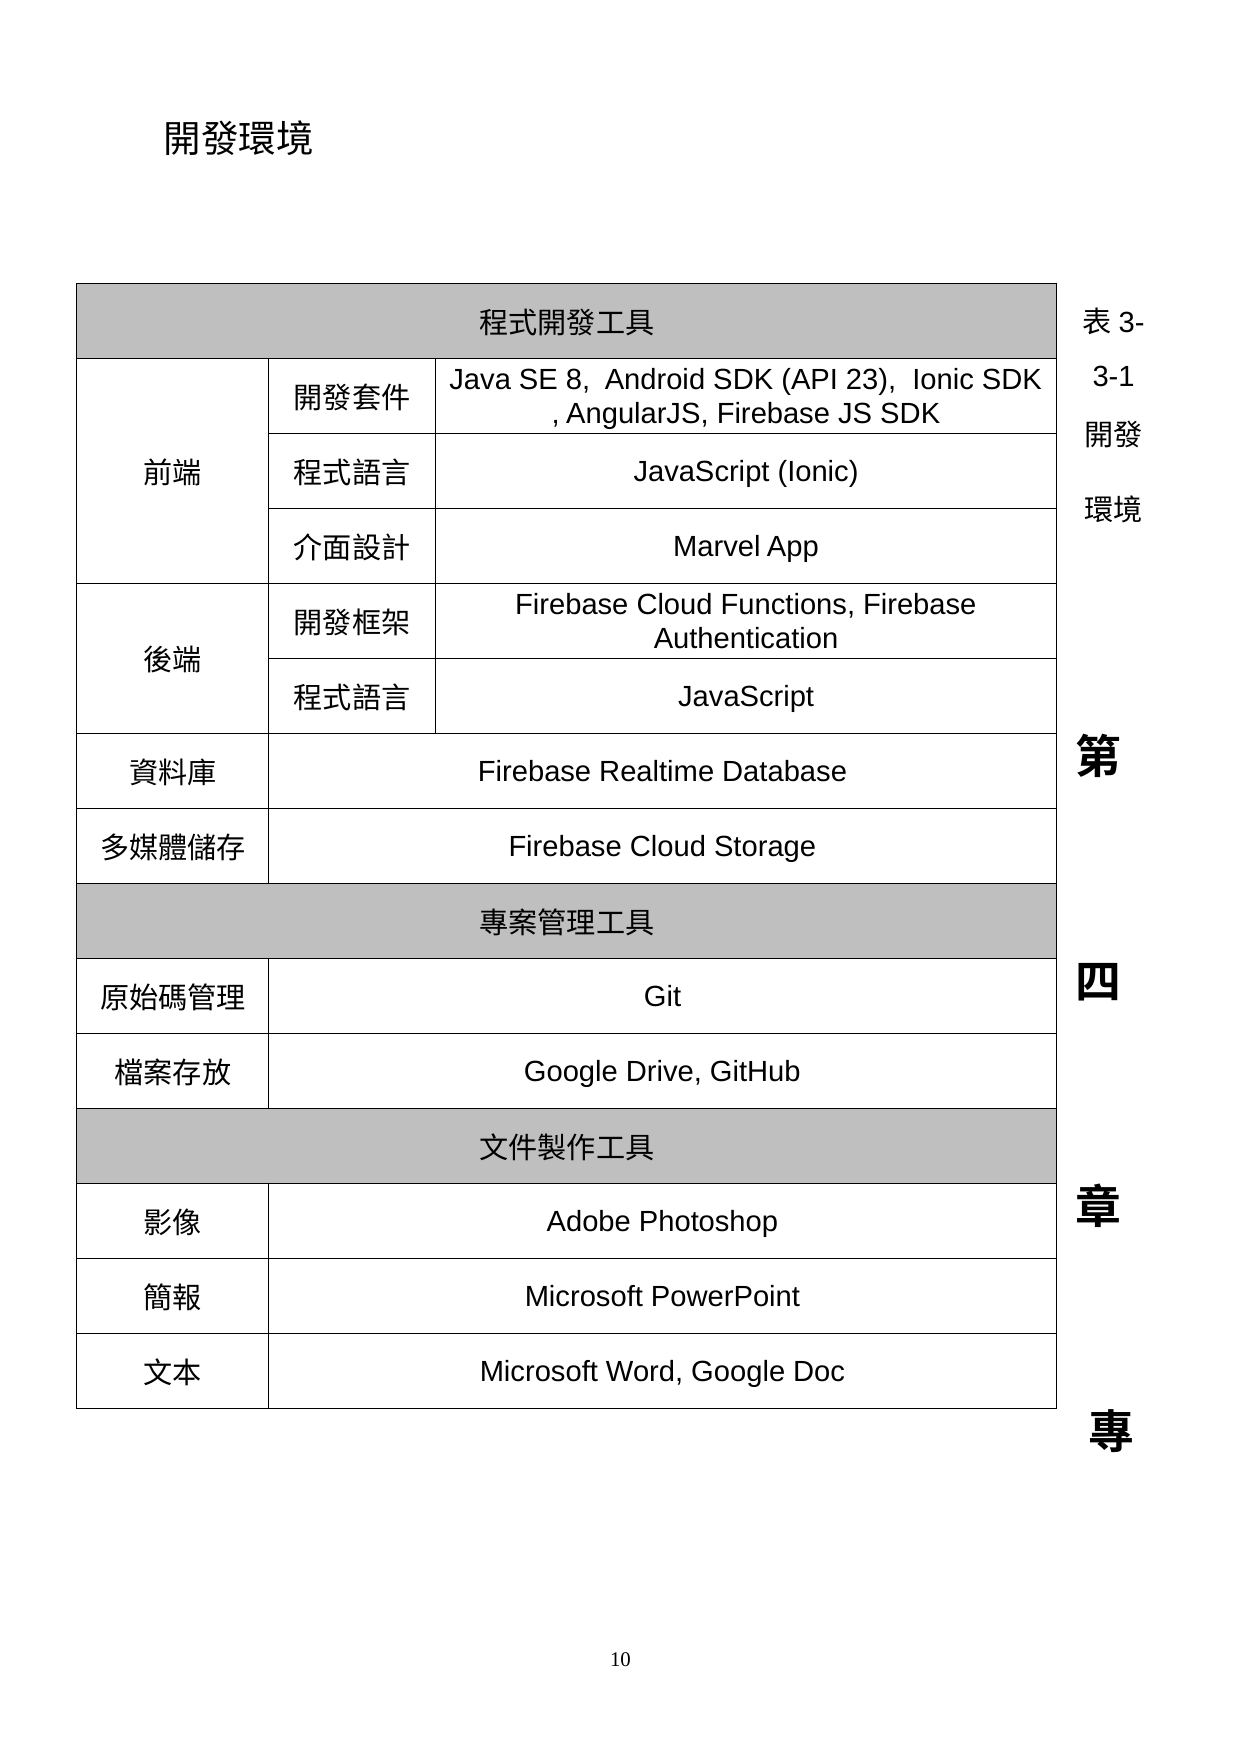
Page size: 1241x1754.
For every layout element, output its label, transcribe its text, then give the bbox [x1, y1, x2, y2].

table_cell JavaScript (Ionic) [436, 434, 1056, 508]
table_cell 簡報 [77, 1259, 268, 1333]
text 開發環境 [164, 99, 1152, 174]
table_cell 後端 [77, 584, 268, 733]
table_header 程式開發工具 [77, 284, 1056, 358]
table_cell Microsoft Word, Google Doc [269, 1334, 1056, 1408]
text 第四章 專案管理 [89, 716, 1152, 1466]
table_cell Git [269, 959, 1056, 1033]
table_cell Marvel App [436, 509, 1056, 583]
table_cell 多媒體儲存 [77, 809, 268, 883]
table_cell 文本 [77, 1334, 268, 1408]
table_cell 檔案存放 [77, 1034, 268, 1108]
table_cell Firebase Realtime Database [269, 734, 1056, 808]
table_cell Adobe Photoshop [269, 1184, 1056, 1258]
table_cell JavaScript [436, 659, 1056, 733]
table_cell 專案管理工具 [77, 884, 1056, 958]
table_cell 原始碼管理 [77, 959, 268, 1033]
text 表 3-3-1 開發環境 [1057, 282, 1152, 545]
table_cell 開發套件 [269, 359, 435, 433]
table_cell Firebase Cloud Storage [269, 809, 1056, 883]
table_cell Firebase Cloud Functions, Firebase Authentication [436, 584, 1056, 658]
table_cell 程式語言 [269, 659, 435, 733]
table_cell Java SE 8, Android SDK (API 23), Ionic SDK , AngularJS, Firebase JS SDK [436, 359, 1056, 433]
table_cell 程式語言 [269, 434, 435, 508]
table_cell 文件製作工具 [77, 1109, 1056, 1183]
table_cell 介面設計 [269, 509, 435, 583]
table_cell 開發框架 [269, 584, 435, 658]
table_cell Google Drive, GitHub [269, 1034, 1056, 1108]
table_cell 前端 [77, 359, 268, 583]
table_cell 影像 [77, 1184, 268, 1258]
table_cell Microsoft PowerPoint [269, 1259, 1056, 1333]
table_cell 資料庫 [77, 734, 268, 808]
